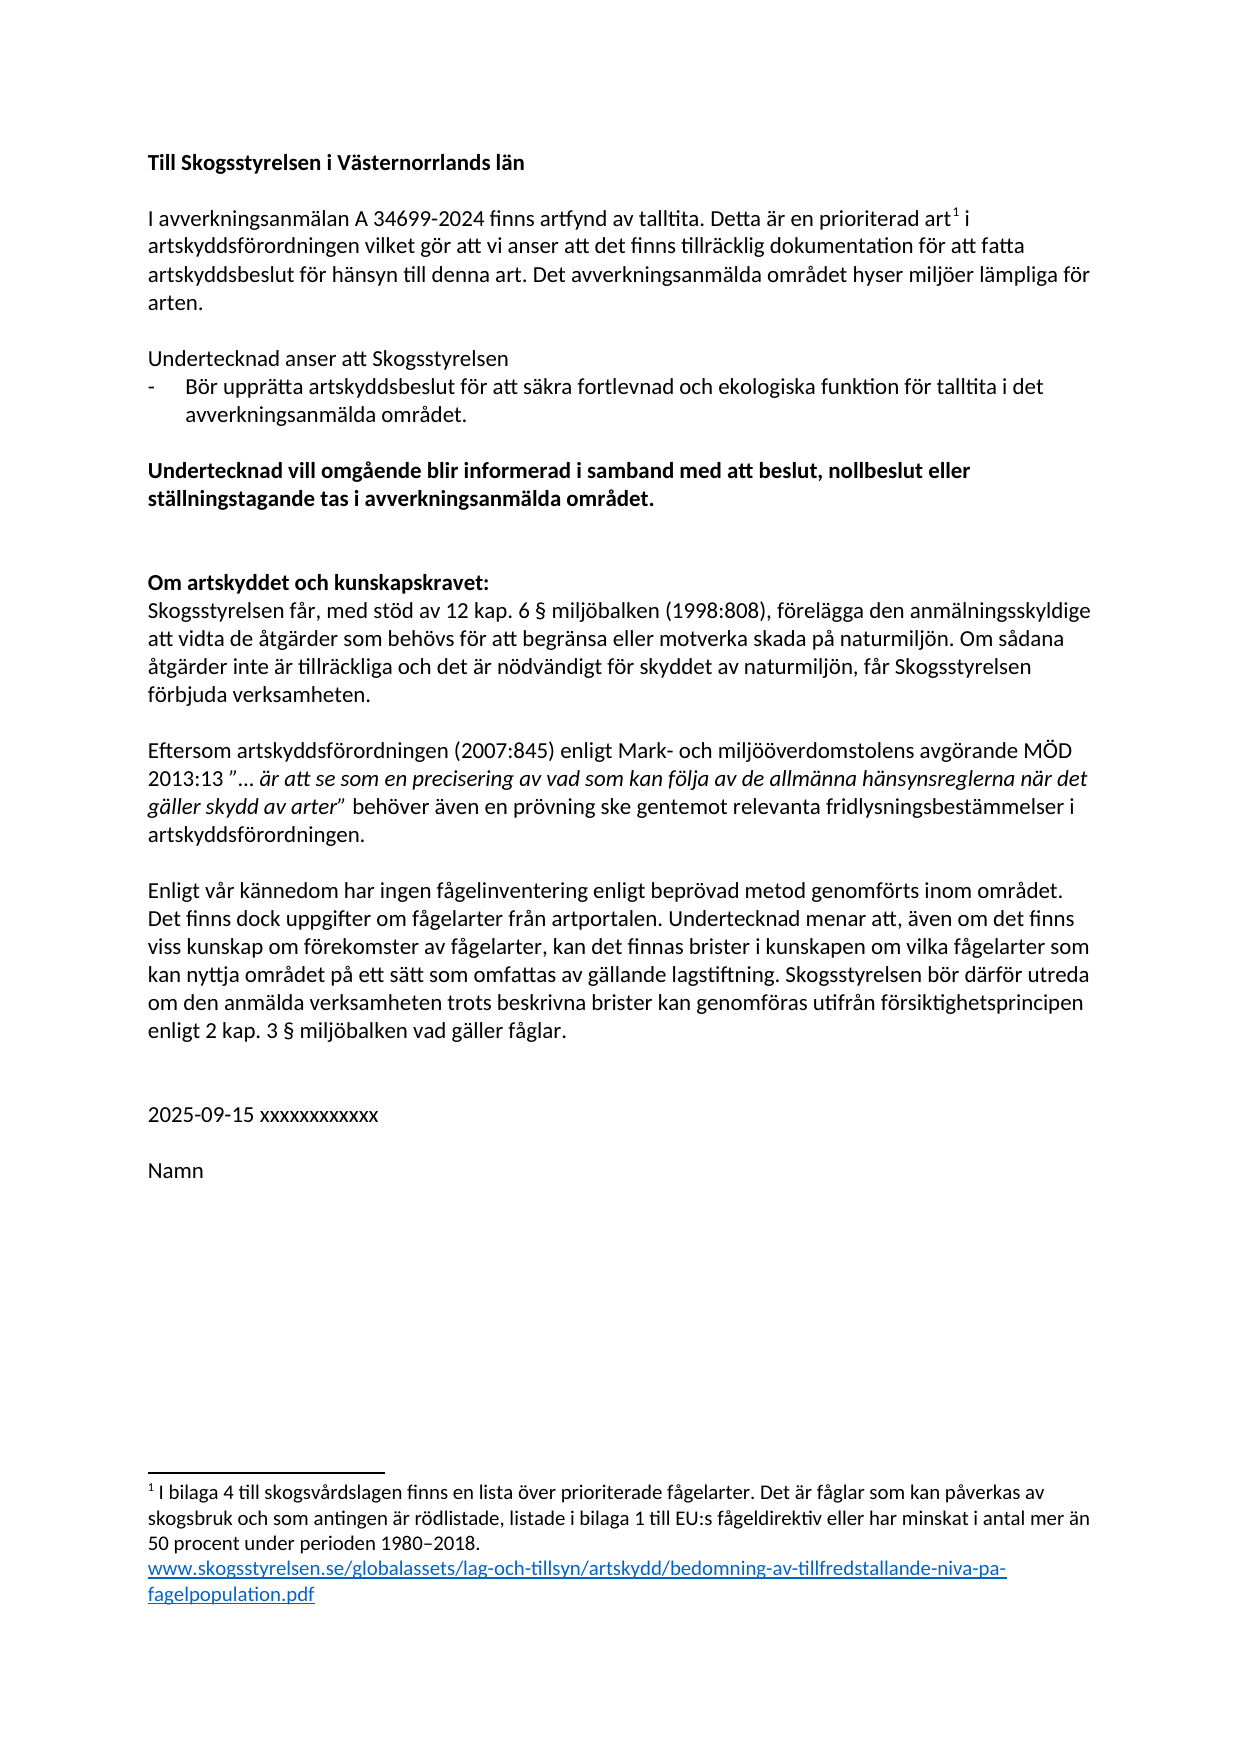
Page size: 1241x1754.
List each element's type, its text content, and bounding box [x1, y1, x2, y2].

text gäller skydd av arter” behöver även en prövning ske gentemot relevanta fridlysningsbestämmelser i artskyddsförordningen. [148, 792, 1093, 848]
text Om artskyddet och kunskapskravet: [148, 568, 1093, 596]
text Namn [148, 1156, 1093, 1184]
text 2025-09-15 xxxxxxxxxxxx [148, 1100, 1093, 1128]
text Enligt vår kännedom har ingen fågelinventering enligt beprövad metod genomförts inom området. Det finns dock uppgifter om fågelarter från artportalen. Undertecknad menar att, även om det finns viss kunskap om förekomster av fågelarter, kan det finnas brister i kunskapen om vilka fågelarter som kan nyttja området på ett sätt som omfattas av gällande lagstiftning. Skogsstyrelsen bör därför utreda om den anmälda verksamheten trots beskrivna brister kan genomföras utifrån försiktighetsprincipen enligt 2 kap. 3 § miljöbalken vad gäller fåglar. [148, 876, 1093, 1044]
list Bör upprätta artskyddsbeslut för att säkra fortlevnad och ekologiska funktion för talltita i det avverkningsanmälda området. [148, 372, 1093, 428]
text Undertecknad anser att Skogsstyrelsen [148, 344, 1093, 372]
text Eftersom artskyddsförordningen (2007:845) enligt Mark- och miljööverdomstolens avgörande MÖD 2013:13 ”… är att se som en precisering av vad som kan följa av de allmänna hänsynsreglerna när det [148, 736, 1093, 792]
text Skogsstyrelsen får, med stöd av 12 kap. 6 § miljöbalken (1998:808), förelägga den anmälningsskyldige att vidta de åtgärder som behövs för att begränsa eller motverka skada på naturmiljön. Om sådana åtgärder inte är tillräckliga och det är nödvändigt för skyddet av naturmiljön, får Skogsstyrelsen förbjuda verksamheten. [148, 596, 1093, 708]
text Undertecknad vill omgående blir informerad i samband med att beslut, nollbeslut eller ställningstagande tas i avverkningsanmälda området. [148, 456, 1093, 512]
text Till Skogsstyrelsen i Västernorrlands län [148, 148, 1093, 176]
text I avverkningsanmälan A 34699-2024 finns artfynd av talltita. Detta är en prioriterad art i artskyddsförordningen vilket gör att vi anser att det finns tillräcklig dokumentation för att fatta artskyddsbeslut för hänsyn till denna art. Det avverkningsanmälda området hyser miljöer lämpliga för arten. [148, 204, 1093, 316]
